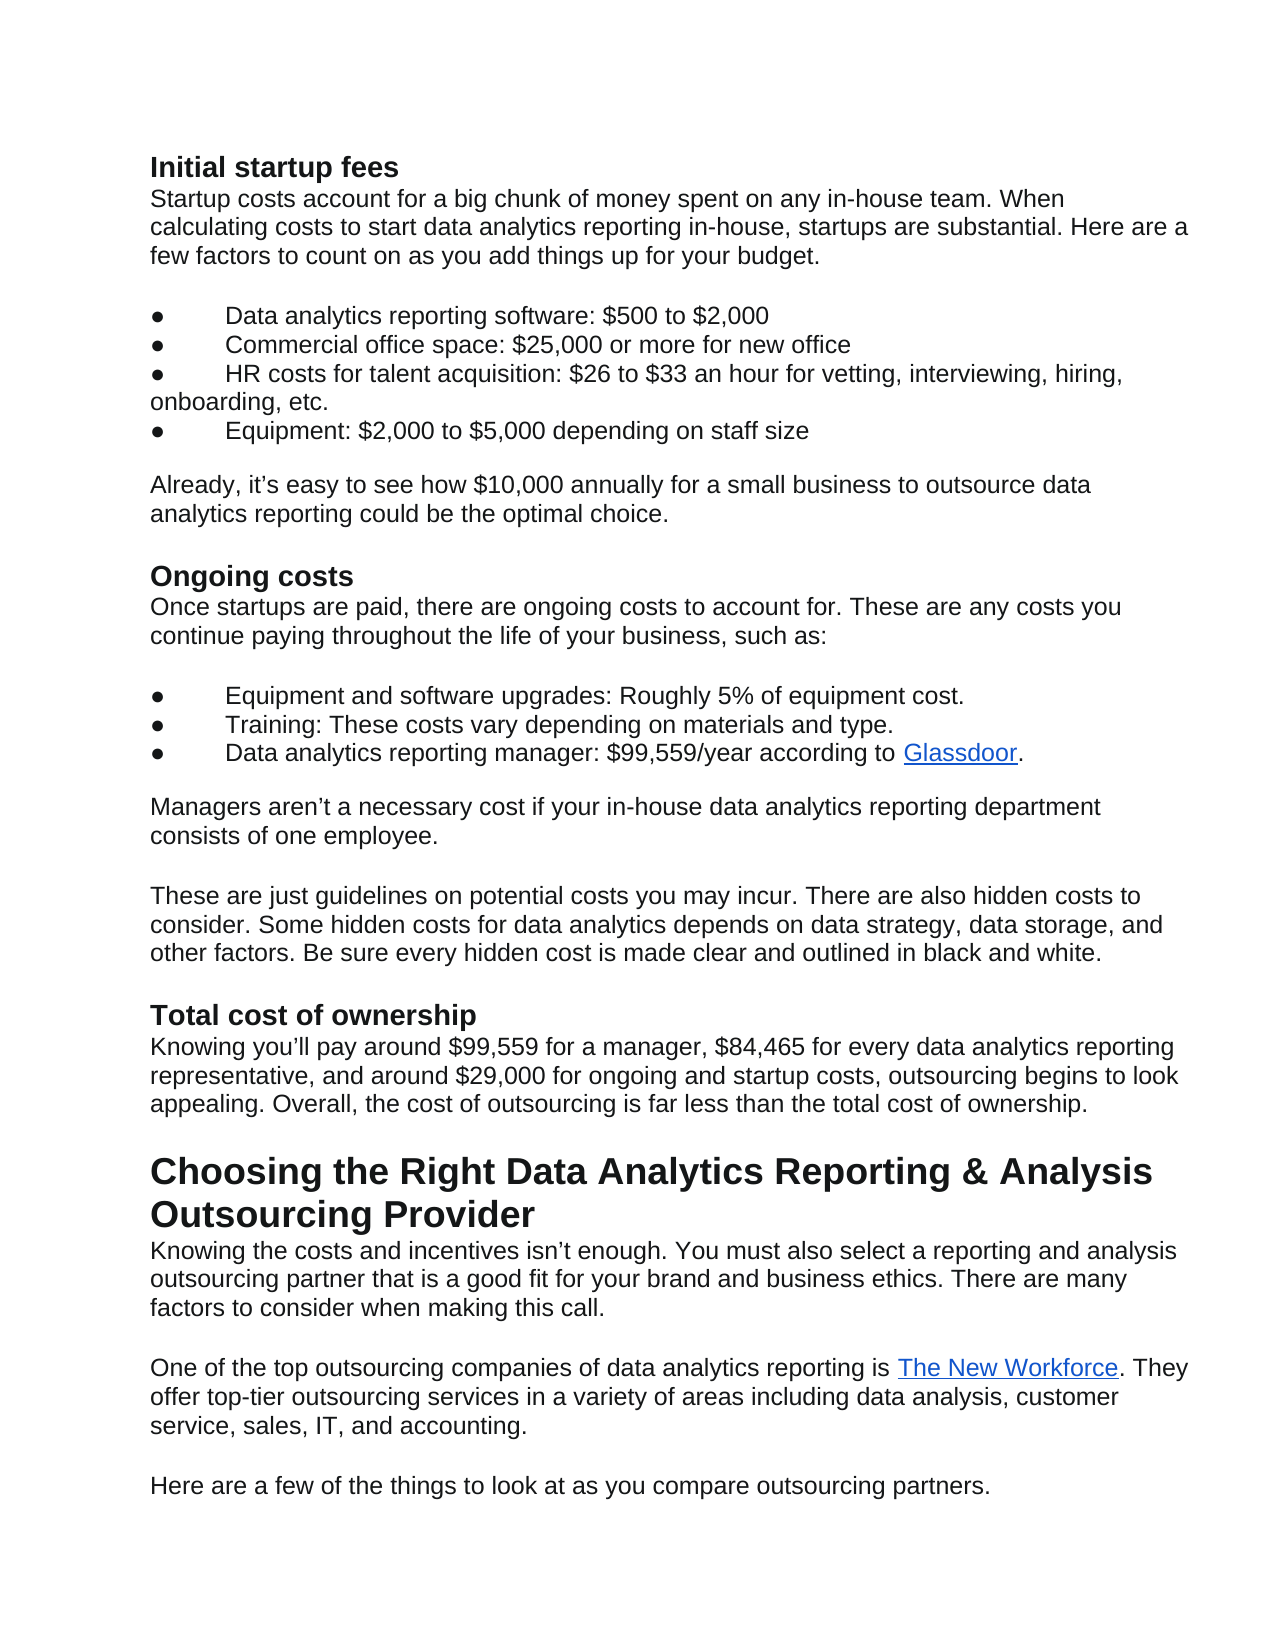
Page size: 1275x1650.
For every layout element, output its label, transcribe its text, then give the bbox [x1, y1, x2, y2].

subtitle Total cost of ownership [150, 998, 1189, 1032]
list HR costs for talent acquisition: $26 to $33 an hour for vetting, interviewing, hiring, onboarding, etc. [150, 358, 1189, 416]
text Here are a few of the things to look at as you compare outsourcing partners. [150, 1471, 1189, 1499]
list Commercial office space: $25,000 or more for new office [150, 330, 1189, 358]
subtitle Initial startup fees [150, 150, 1189, 183]
text Once startups are paid, there are ongoing costs to account for. These are any costs you continue paying throughout the life of your business, such as: [150, 592, 1189, 649]
list Equipment and software upgrades: Roughly 5% of equipment cost. [150, 681, 1189, 709]
list Data analytics reporting manager: $99,559/year according to Glassdoor. [150, 738, 1189, 767]
list Data analytics reporting software: $500 to $2,000 [150, 301, 1189, 330]
list Equipment: $2,000 to $5,000 depending on staff size [150, 416, 1189, 445]
list Training: These costs vary depending on materials and type. [150, 709, 1189, 738]
text These are just guidelines on potential costs you may incur. There are also hidden costs to consider. Some hidden costs for data analytics depends on data strategy, data storage, and other factors. Be sure every hidden cost is made clear and outlined in black and white. [150, 881, 1189, 967]
text Startup costs account for a big chunk of money spent on any in-house team. When calculating costs to start data analytics reporting in-house, startups are substantial. Here are a few factors to count on as you add things up for your budget. [150, 183, 1189, 270]
text Managers aren’t a necessary cost if your in-house data analytics reporting department consists of one employee. [150, 792, 1189, 849]
subtitle Ongoing costs [150, 558, 1189, 592]
subtitle Choosing the Right Data Analytics Reporting & Analysis Outsourcing Provider [150, 1149, 1189, 1236]
text One of the top outsourcing companies of data analytics reporting is The New Workforce. They offer top-tier outsourcing services in a variety of areas including data analysis, customer service, sales, IT, and accounting. [150, 1353, 1189, 1439]
text Knowing the costs and incentives isn’t enough. You must also select a reporting and analysis outsourcing partner that is a good fit for your brand and business ethics. There are many factors to consider when making this call. [150, 1236, 1189, 1322]
text Knowing you’ll pay around $99,559 for a manager, $84,465 for every data analytics reporting representative, and around $29,000 for ongoing and startup costs, outsourcing begins to look appealing. Overall, the cost of outsourcing is far less than the total cost of ownership. [150, 1032, 1189, 1118]
text Already, it’s easy to see how $10,000 annually for a small business to outsource data analytics reporting could be the optimal choice. [150, 470, 1189, 527]
